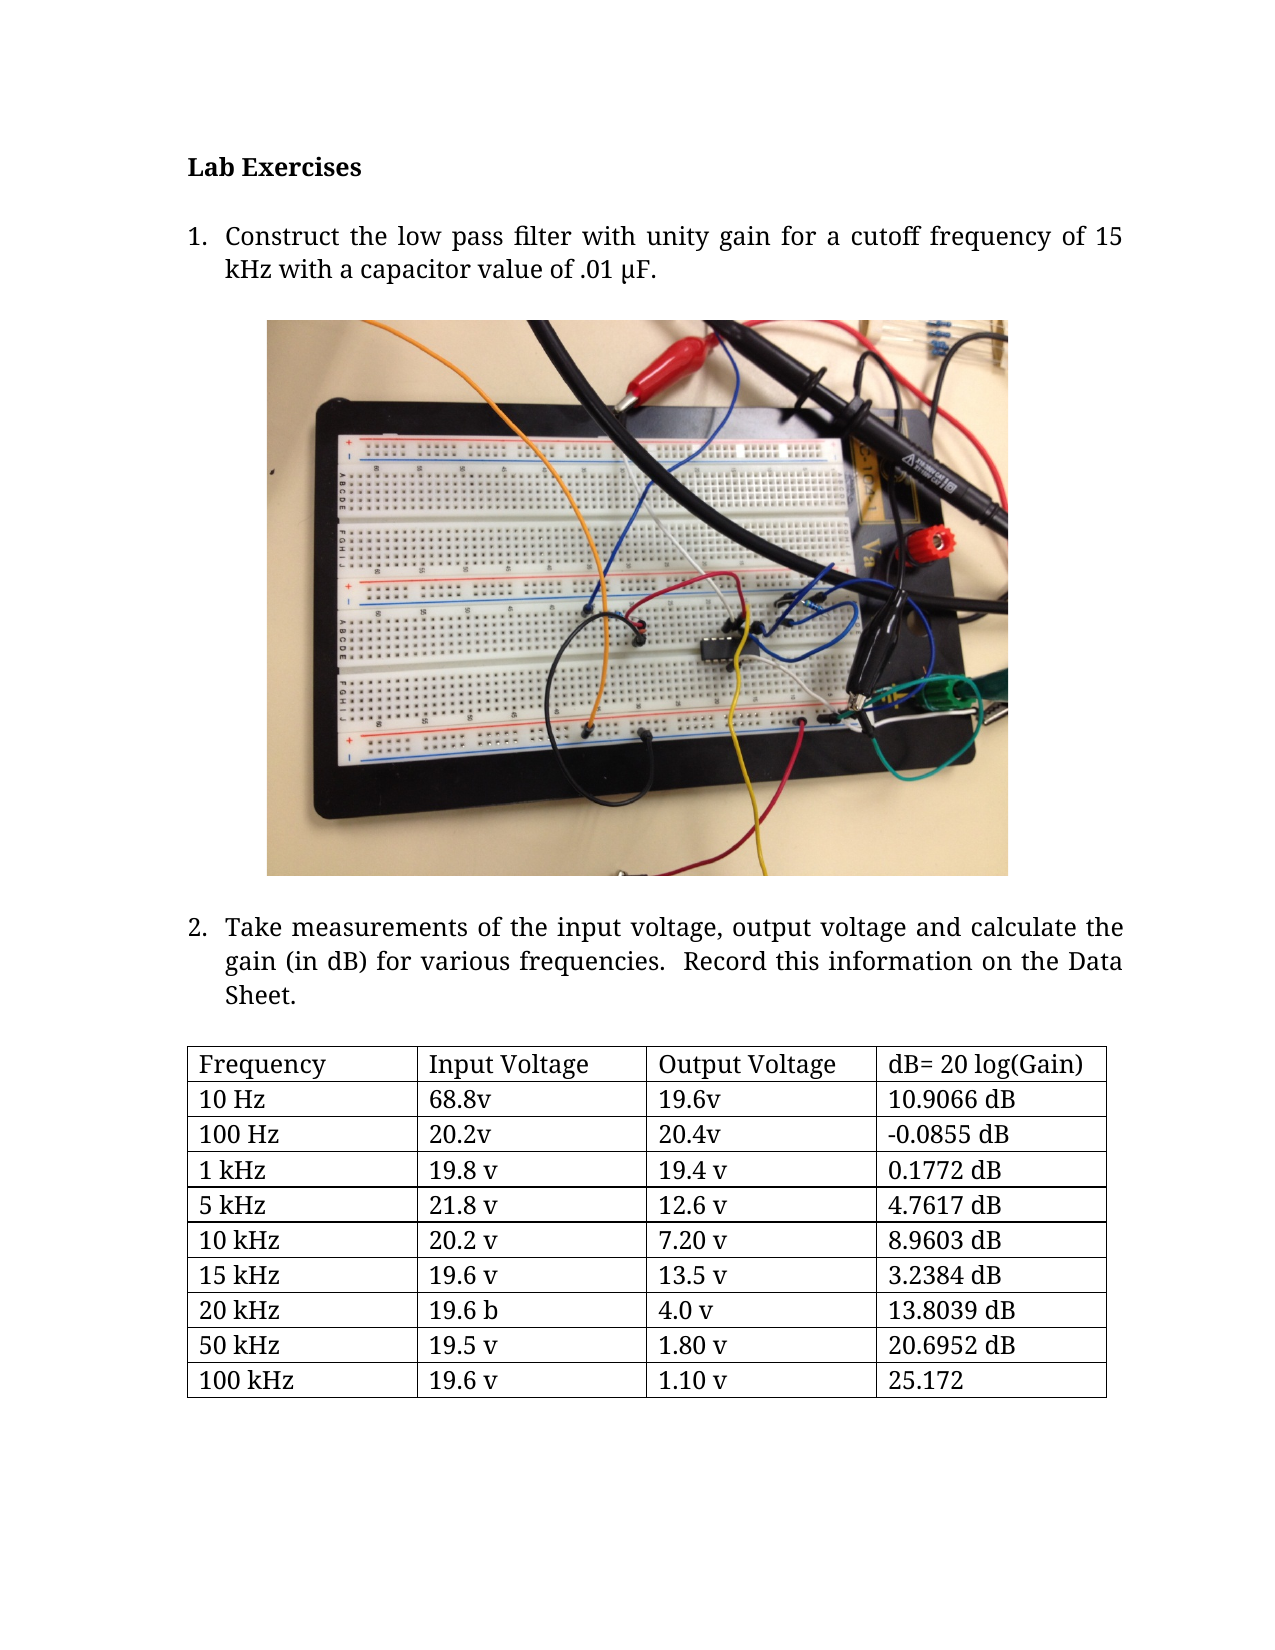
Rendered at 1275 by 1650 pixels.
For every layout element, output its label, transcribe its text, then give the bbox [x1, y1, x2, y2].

table_header Input Voltage [418, 1047, 646, 1081]
list Take measurements of the input voltage, output voltage and calculate the gain (in dB) for various frequencies. Record this information on the Data Sheet. [187, 910, 1125, 1012]
table_cell 19.6v [647, 1082, 876, 1116]
table_cell 100 kHz [188, 1363, 417, 1397]
table_cell 0.1772 dB [877, 1152, 1106, 1186]
table_header Frequency [188, 1047, 417, 1081]
list Construct the low pass filter with unity gain for a cutoff frequency of 15 kHz with a capacitor value of .01 µF. [187, 218, 1125, 286]
table_cell 20.6952 dB [877, 1328, 1106, 1362]
table_cell 20 kHz [188, 1293, 417, 1327]
table_cell 68.8v [418, 1082, 646, 1116]
table_cell 5 kHz [188, 1188, 417, 1221]
table_cell 10 Hz [188, 1082, 417, 1116]
table_cell 1.10 v [647, 1363, 876, 1397]
table_cell 19.6 v [418, 1258, 646, 1292]
table_cell [877, 1363, 1106, 1397]
table_cell 20.2 v [418, 1223, 646, 1257]
table_cell 13.5 v [647, 1258, 876, 1292]
table_cell 13.8039 dB [877, 1293, 1106, 1327]
table_cell 10 kHz [188, 1223, 417, 1257]
table_cell 19.8 v [418, 1152, 646, 1186]
table_cell 50 kHz [188, 1328, 417, 1362]
table_cell 1.80 v [647, 1328, 876, 1362]
picture [266, 320, 1009, 876]
table_cell 3.2384 dB [877, 1258, 1106, 1292]
table_cell -0.0855 dB [877, 1117, 1106, 1151]
table_header Output Voltage [647, 1047, 876, 1081]
table_cell 4.0 v [647, 1293, 876, 1327]
table_cell 21.8 v [418, 1188, 646, 1221]
table_cell 19.6 b [418, 1293, 646, 1327]
table_cell 19.6 v [418, 1363, 646, 1397]
table_cell 100 Hz [188, 1117, 417, 1151]
text Lab Exercises [187, 150, 1125, 184]
table_cell 20.2v [418, 1117, 646, 1151]
table_cell 12.6 v [647, 1188, 876, 1221]
table_cell 15 kHz [188, 1258, 417, 1292]
table_cell 8.9603 dB [877, 1223, 1106, 1257]
table_cell 19.4 v [647, 1152, 876, 1186]
table_cell 20.4v [647, 1117, 876, 1151]
table_header dB= 20 log(Gain) [877, 1047, 1106, 1081]
table_cell 7.20 v [647, 1223, 876, 1257]
table_cell 4.7617 dB [877, 1188, 1106, 1221]
table_cell 10.9066 dB [877, 1082, 1106, 1116]
table_cell 1 kHz [188, 1152, 417, 1186]
table_cell 19.5 v [418, 1328, 646, 1362]
